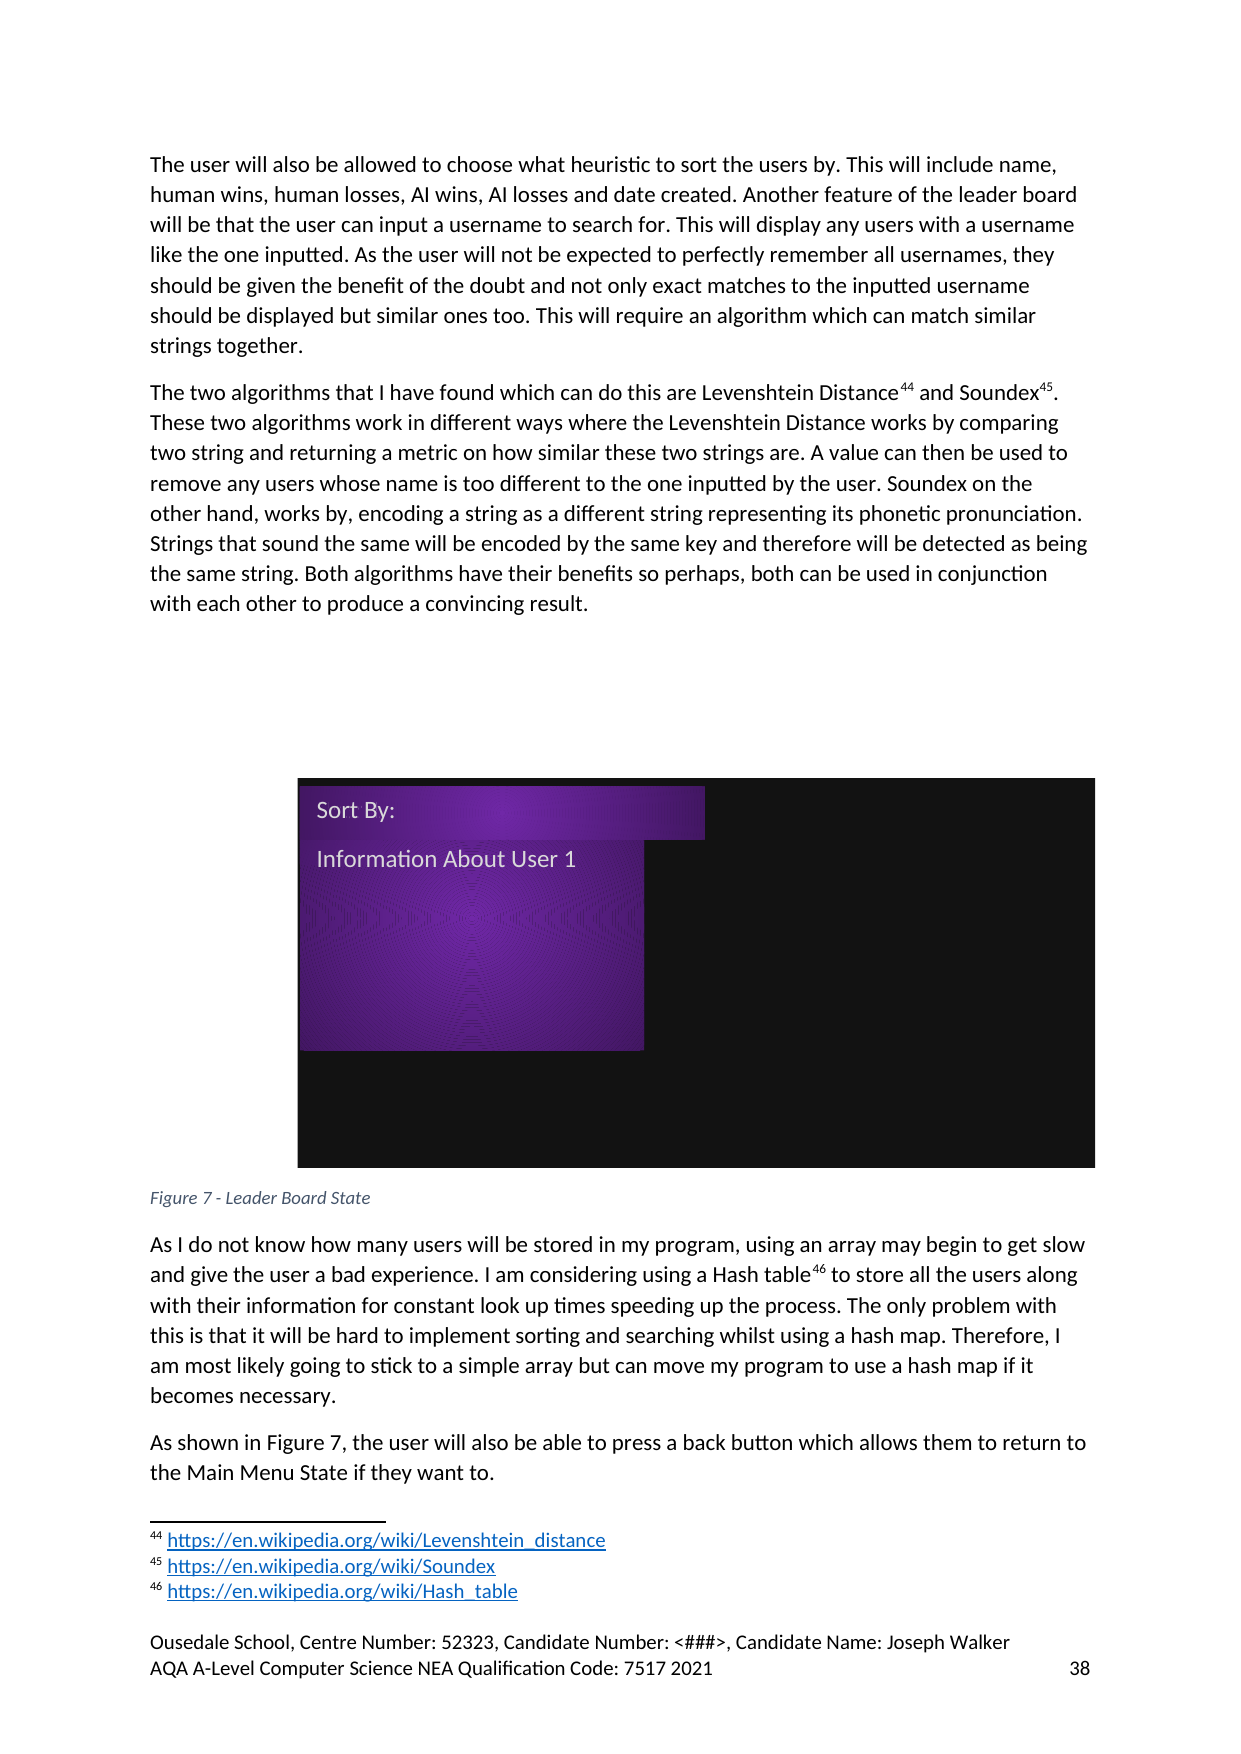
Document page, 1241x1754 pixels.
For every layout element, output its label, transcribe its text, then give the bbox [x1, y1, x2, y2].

text The two algorithms that I have found which can do this are Levenshtein Distance and Soundex. These two algorithms work in different ways where the Levenshtein Distance works by comparing two string and returning a metric on how similar these two strings are. A value can then be used to remove any users whose name is too different to the one inputted by the user. Soundex on the other hand, works by, encoding a string as a different string representing its phonetic pronunciation. Strings that sound the same will be encoded by the same key and therefore will be detected as being the same string. Both algorithms have their benefits so perhaps, both can be used in conjunction with each other to produce a convincing result. [150, 378, 1090, 618]
text As shown in Figure 7, the user will also be able to press a back button which allows them to return to the Main Menu State if they want to. [150, 1428, 1090, 1486]
text The user will also be allowed to choose what heuristic to sort the users by. This will include name, human wins, human losses, AI wins, AI losses and date created. Another feature of the leader board will be that the user can input a username to search for. This will display any users with a username like the one inputted. As the user will not be expected to perfectly remember all usernames, they should be given the benefit of the doubt and not only exact matches to the inputted username should be displayed but similar ones too. This will require an algorithm which can match similar strings together. [150, 150, 1090, 359]
text As I do not know how many users will be stored in my program, using an array may begin to get slow and give the user a bad experience. I am considering using a Hash table to store all the users along with their information for constant look up times speeding up the process. The only problem with this is that it will be hard to implement sorting and searching whilst using a hash map. Therefore, I am most likely going to stick to a simple array but can move my program to use a hash map if it becomes necessary. [150, 1230, 1090, 1409]
